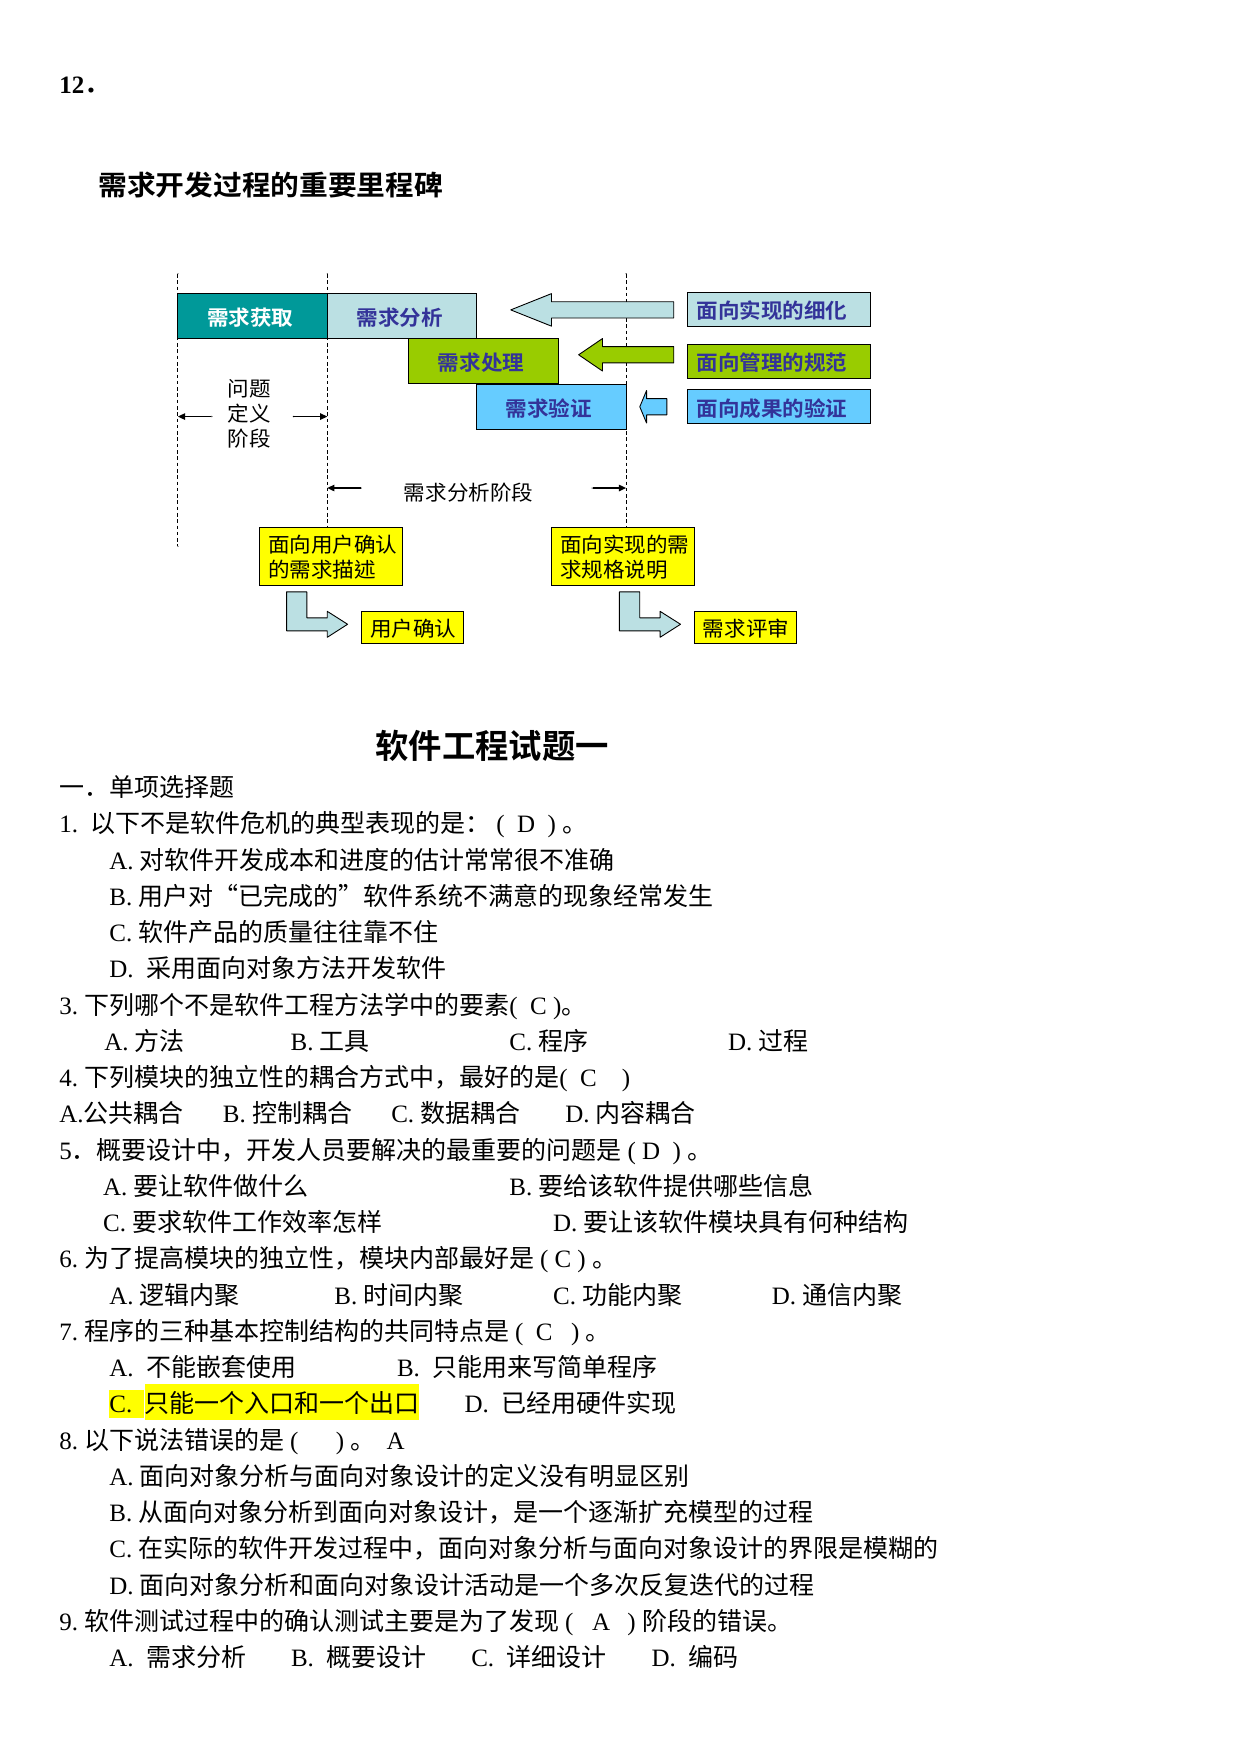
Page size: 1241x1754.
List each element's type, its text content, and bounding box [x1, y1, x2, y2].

text C. 软件产品的质量往往靠不住 [59, 913, 1181, 949]
text A.公共耦合 B. 控制耦合 C. 数据耦合 D. 内容耦合 [59, 1094, 1181, 1130]
text A. 需求分析 B. 概要设计 C. 详细设计 D. 编码 [59, 1638, 1181, 1674]
text A. 对软件开发成本和进度的估计常常很不准确 [59, 840, 1181, 876]
text 7. 程序的三种基本控制结构的共同特点是 ( C ) 。 [59, 1311, 1181, 1348]
text 软件工程试题一 [59, 719, 1181, 768]
text C. 只能一个入口和一个出口 D. 已经用硬件实现 [419, 1384, 1181, 1420]
text A. 逻辑内聚 B. 时间内聚 C. 功能内聚 D. 通信内聚 [59, 1275, 1181, 1311]
text 5．概要设计中，开发人员要解决的最重要的问题是 ( D ) 。 [59, 1130, 1181, 1166]
text 12． [59, 64, 1181, 101]
text 3. 下列哪个不是软件工程方法学中的要素( C )。 [59, 985, 1181, 1021]
text D. 面向对象分析和面向对象设计活动是一个多次反复迭代的过程 [59, 1565, 1181, 1601]
text 9. 软件测试过程中的确认测试主要是为了发现 ( A ) 阶段的错误。 [59, 1601, 1181, 1638]
text A. 要让软件做什么 B. 要给该软件提供哪些信息 [103, 1166, 1181, 1203]
text 8. 以下说法错误的是 ( ) 。 A [59, 1420, 1181, 1456]
text A. 不能嵌套使用 B. 只能用来写简单程序 [59, 1348, 1181, 1384]
text C. 只能一个入口和一个出口 D. 已经用硬件实现 [59, 1384, 145, 1420]
text A. 方法 B. 工具 C. 程序 D. 过程 [59, 1021, 1181, 1058]
text A. 面向对象分析与面向对象设计的定义没有明显区别 [59, 1456, 1181, 1493]
text B. 用户对“已完成的”软件系统不满意的现象经常发生 [59, 876, 1181, 913]
text B. 从面向对象分析到面向对象设计，是一个逐渐扩充模型的过程 [59, 1493, 1181, 1529]
text 4. 下列模块的独立性的耦合方式中，最好的是( C ) [59, 1058, 1181, 1094]
text C. 要求软件工作效率怎样 D. 要让该软件模块具有何种结构 [103, 1203, 1181, 1239]
text 1. 以下不是软件危机的典型表现的是： ( D ) 。 [59, 804, 1181, 840]
text D. 采用面向对象方法开发软件 [59, 949, 1181, 985]
text C. 在实际的软件开发过程中，面向对象分析与面向对象设计的界限是模糊的 [59, 1529, 1181, 1565]
text 6. 为了提高模块的独立性，模块内部最好是 ( C ) 。 [59, 1239, 1181, 1275]
text 一．单项选择题 [59, 768, 1181, 804]
